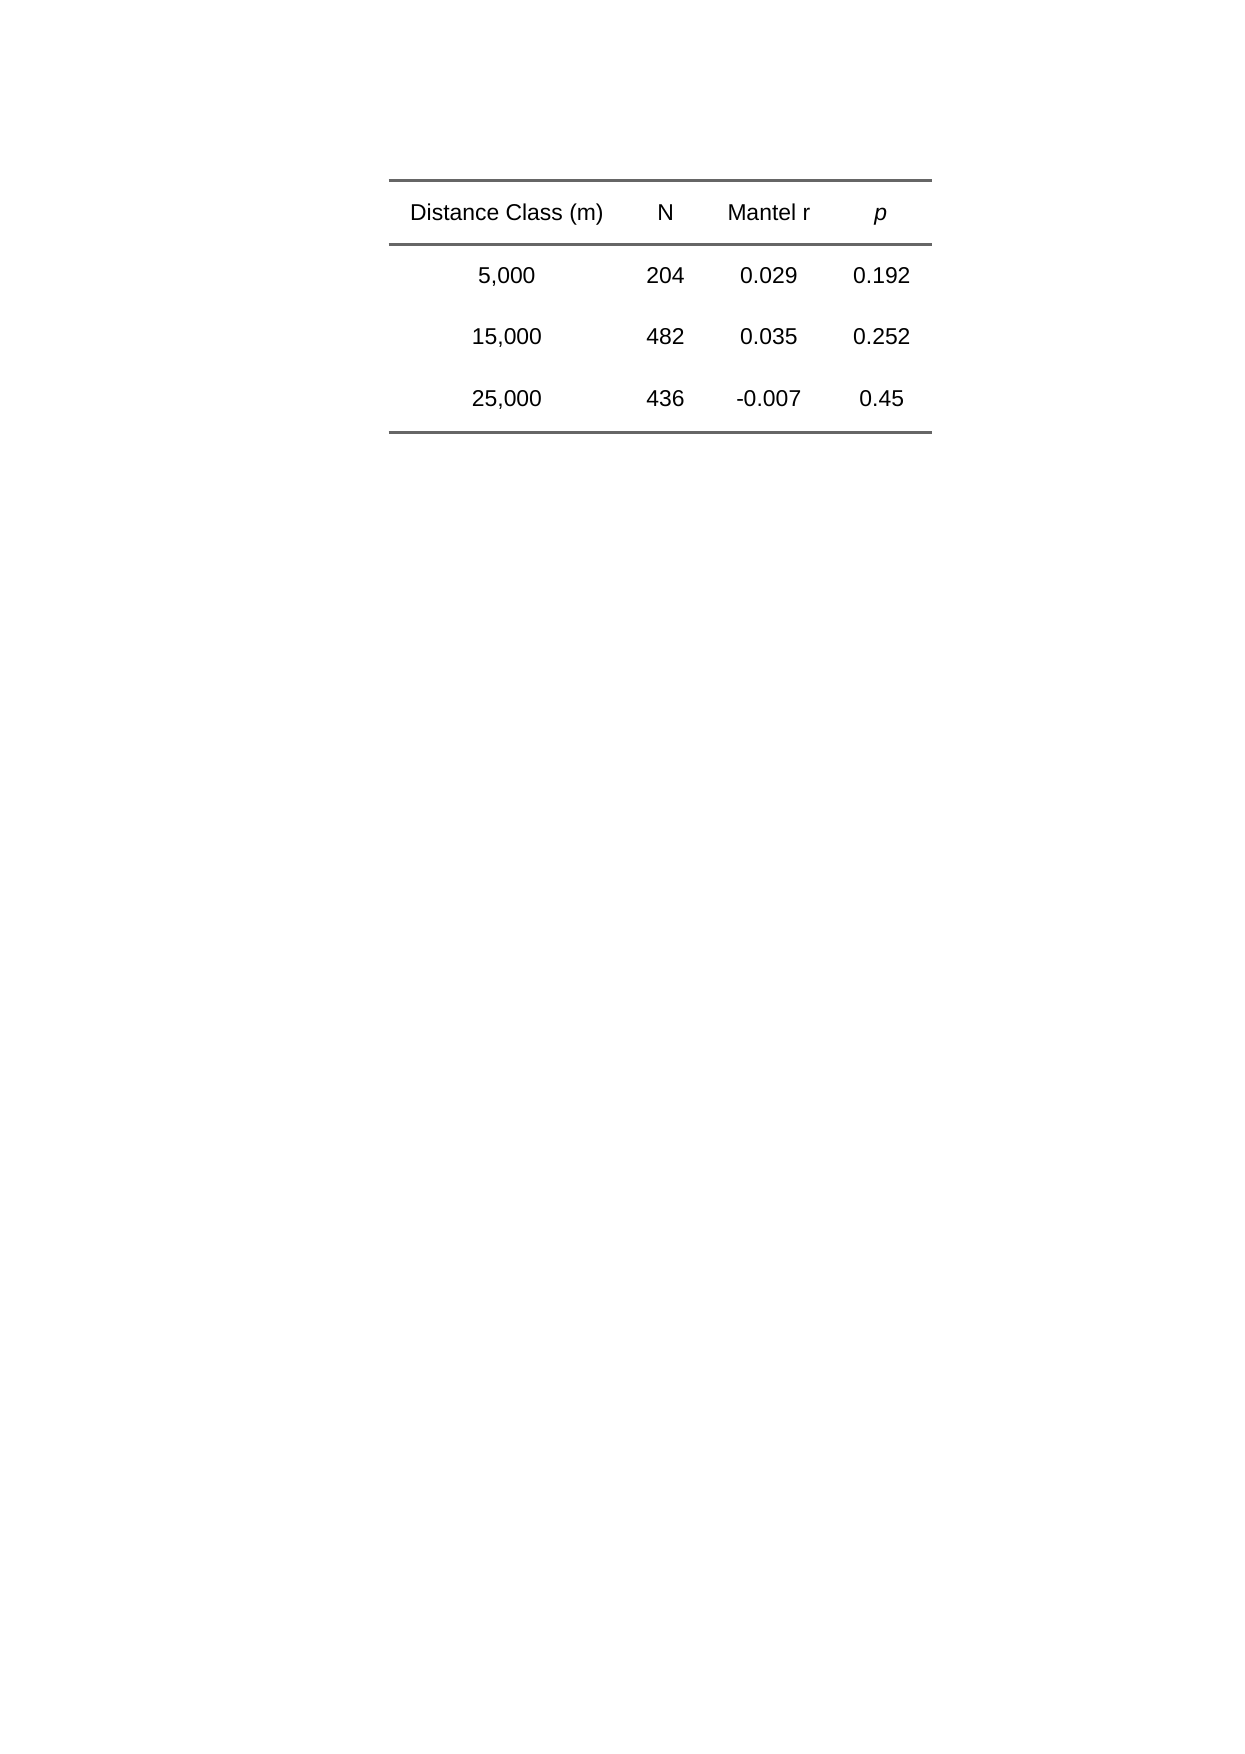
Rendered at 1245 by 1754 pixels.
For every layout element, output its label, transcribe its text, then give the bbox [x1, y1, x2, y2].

table_cell 0.252 [831, 306, 932, 368]
table_cell 0.029 [706, 246, 831, 306]
table_cell 436 [625, 368, 706, 431]
table_cell 25,000 [389, 368, 625, 431]
table_cell -0.007 [706, 368, 831, 431]
table_cell 482 [625, 306, 706, 368]
table_header Distance Class (m) [389, 182, 625, 243]
table_cell 204 [625, 246, 706, 306]
table_cell 0.45 [831, 368, 932, 431]
table_cell 0.035 [706, 306, 831, 368]
table_cell 15,000 [389, 306, 625, 368]
table_cell 5,000 [389, 246, 625, 306]
table_header Mantel r [706, 182, 831, 243]
table_header p [831, 182, 932, 243]
table_header N [625, 182, 706, 243]
table_cell 0.192 [831, 246, 932, 306]
